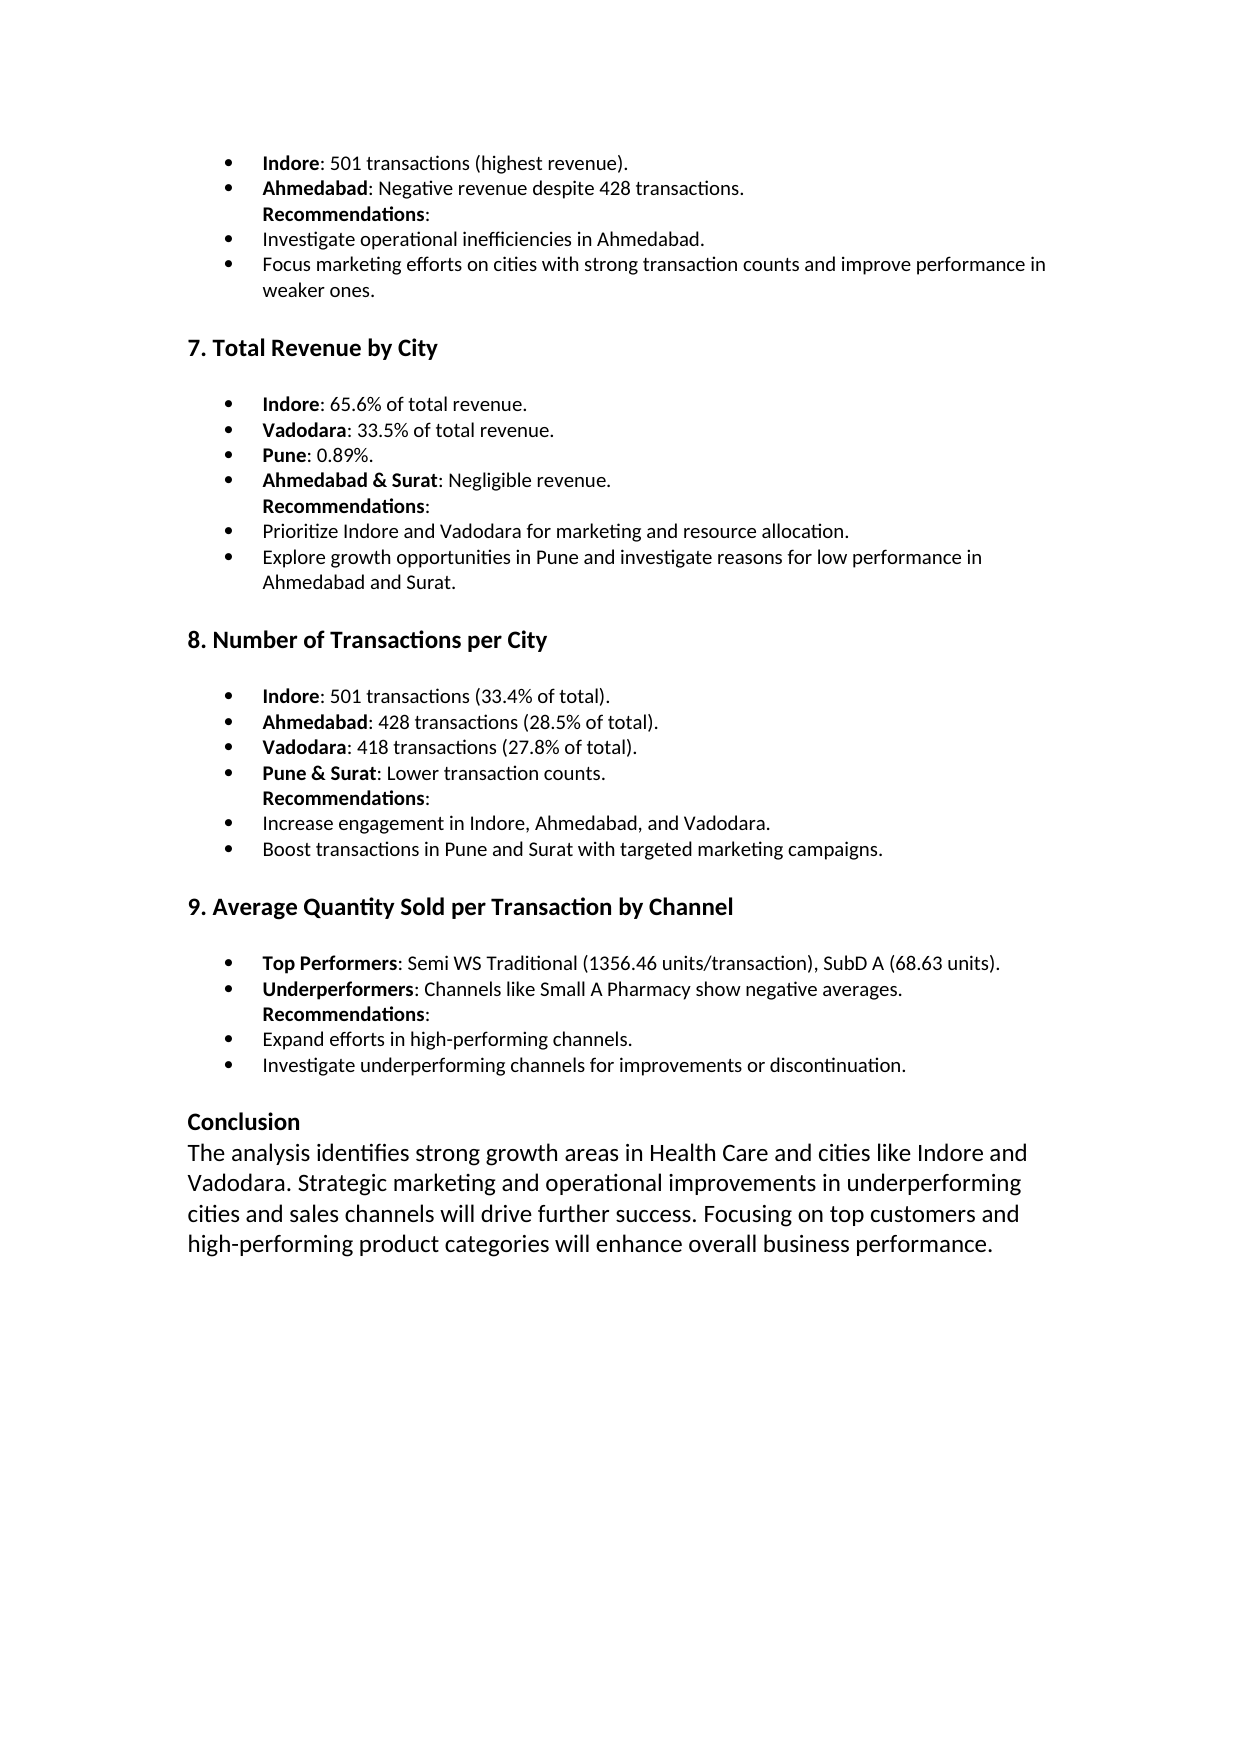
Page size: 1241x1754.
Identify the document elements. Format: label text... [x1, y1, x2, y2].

list Vadodara: 33.5% of total revenue. [225, 417, 1053, 442]
text 8. Number of Transactions per City [187, 624, 1053, 654]
list Indore: 501 transactions (33.4% of total). [225, 683, 1053, 709]
list Top Performers: Semi WS Traditional (1356.46 units/transaction), SubD A (68.63 units). [225, 950, 1053, 976]
list Indore: 65.6% of total revenue. [225, 391, 1053, 417]
list Indore: 501 transactions (highest revenue). [225, 150, 1053, 175]
list Vadodara: 418 transactions (27.8% of total). [225, 734, 1053, 760]
list Explore growth opportunities in Pune and investigate reasons for low performance in Ahmedabad and Surat. [225, 544, 1053, 595]
list Ahmedabad & Surat: Negligible revenue. Recommendations: [225, 468, 1053, 518]
list Ahmedabad: 428 transactions (28.5% of total). [225, 709, 1053, 734]
list Increase engagement in Indore, Ahmedabad, and Vadodara. [225, 811, 1053, 836]
list Expand efforts in high-performing channels. [225, 1027, 1053, 1052]
text Conclusion The analysis identifies strong growth areas in Health Care and cities like Indore and Vadodara. Strategic marketing and operational improvements in underperforming cities and sales channels will drive further success. Focusing on top customers and high-performing product categories will enhance overall business performance. [187, 1107, 1053, 1259]
list Prioritize Indore and Vadodara for marketing and resource allocation. [225, 518, 1053, 544]
list Ahmedabad: Negative revenue despite 428 transactions. Recommendations: [225, 175, 1053, 226]
text 9. Average Quantity Sold per Transaction by Channel [187, 891, 1053, 921]
list Investigate underperforming channels for improvements or discontinuation. [225, 1052, 1053, 1077]
list Investigate operational inefficiencies in Ahmedabad. [225, 226, 1053, 252]
list Boost transactions in Pune and Surat with targeted marketing campaigns. [225, 836, 1053, 861]
list Pune: 0.89%. [225, 442, 1053, 468]
list Focus marketing efforts on cities with strong transaction counts and improve performance in weaker ones. [225, 252, 1053, 302]
text 7. Total Revenue by City [187, 332, 1053, 362]
list Underperformers: Channels like Small A Pharmacy show negative averages. Recommendations: [225, 976, 1053, 1027]
list Pune & Surat: Lower transaction counts. Recommendations: [225, 760, 1053, 811]
